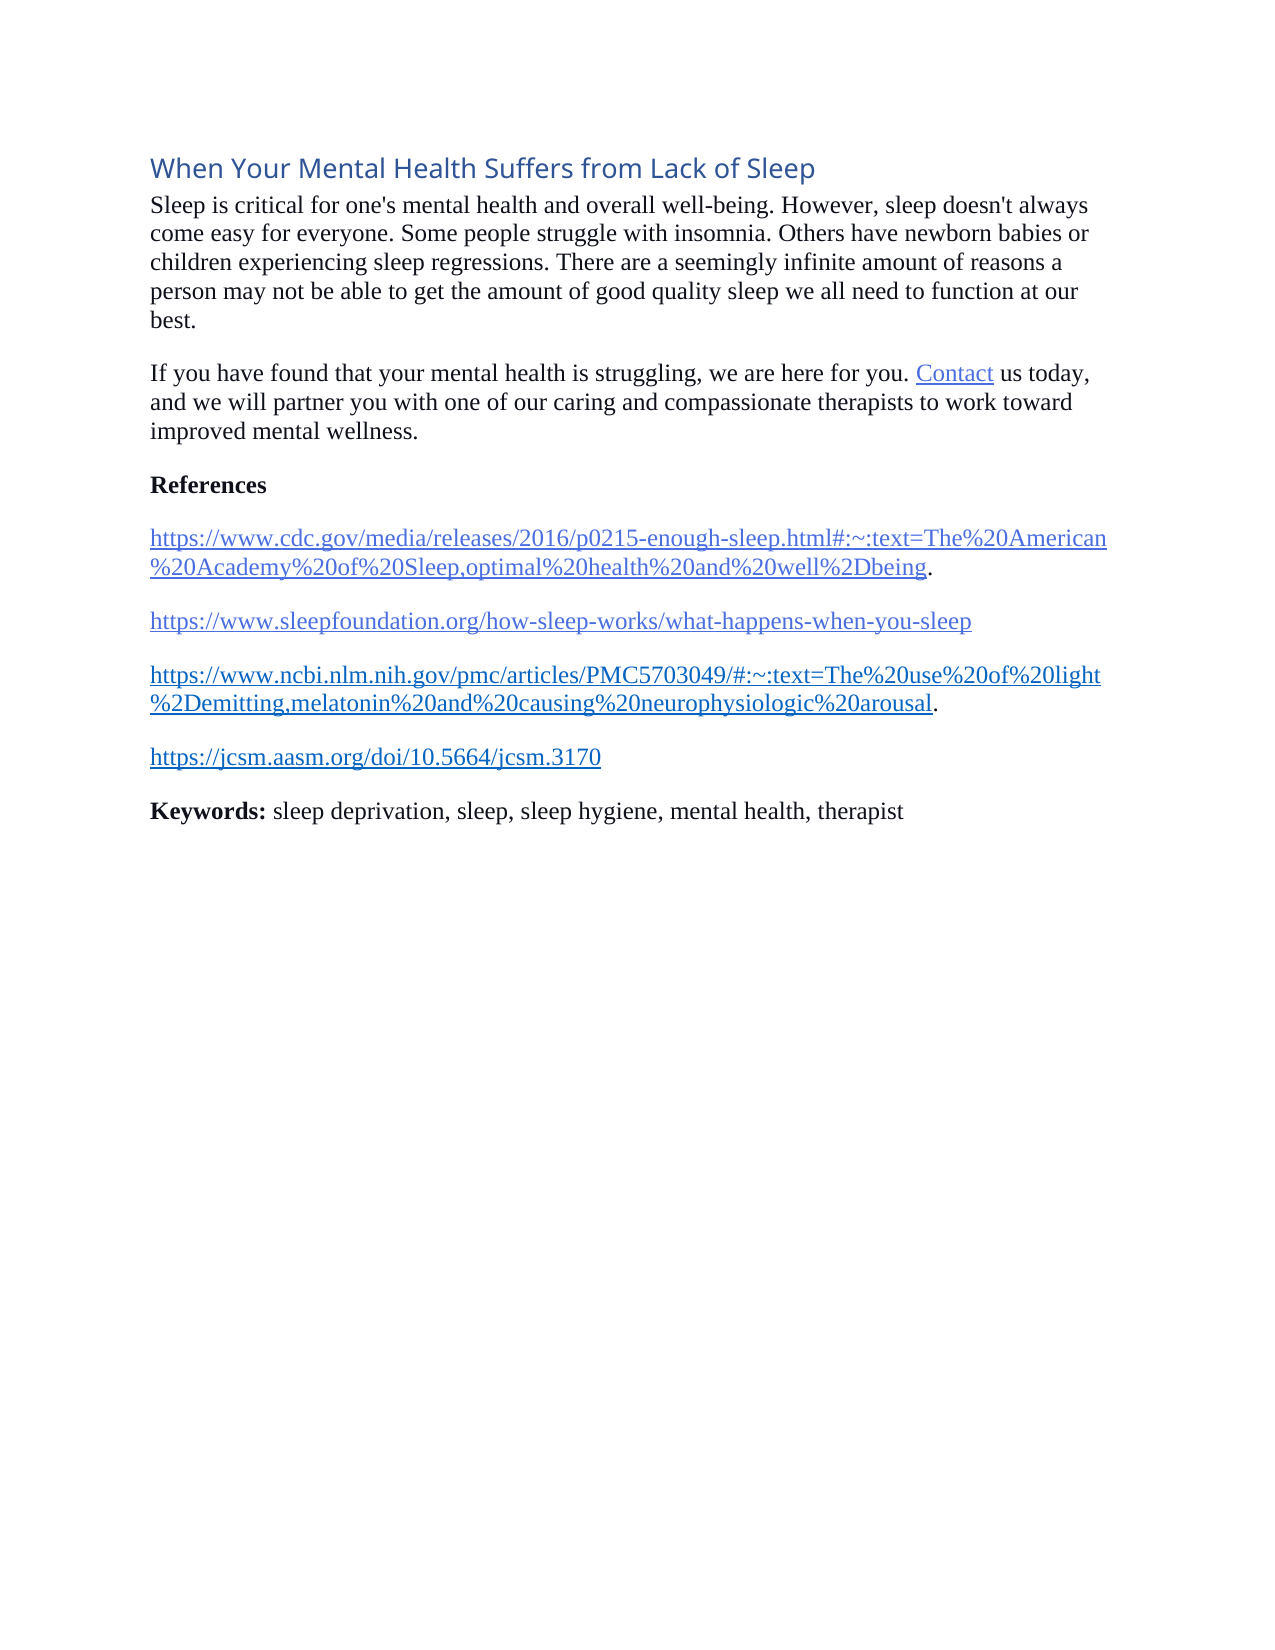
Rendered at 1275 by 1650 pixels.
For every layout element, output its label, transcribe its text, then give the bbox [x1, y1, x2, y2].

text https://www.sleepfoundation.org/how-sleep-works/what-happens-when-you-sleep [150, 606, 1125, 635]
text If you have found that your mental health is struggling, we are here for you. Contact us today, and we will partner you with one of our caring and compassionate therapists to work toward improved mental wellness. [150, 358, 1125, 445]
text https://www.cdc.gov/media/releases/2016/p0215-enough-sleep.html#:~:text=The%20American%20Academy%20of%20Sleep,optimal%20health%20and%20well%2Dbeing. [150, 523, 1125, 581]
text Keywords: sleep deprivation, sleep, sleep hygiene, mental health, therapist [150, 796, 1125, 825]
text https://www.ncbi.nlm.nih.gov/pmc/articles/PMC5703049/#:~:text=The%20use%20of%20light%2Demitting,melatonin%20and%20causing%20neurophysiologic%20arousal. [150, 660, 1125, 717]
text https://jcsm.aasm.org/doi/10.5664/jcsm.3170 [150, 742, 1125, 771]
text Sleep is critical for one's mental health and overall well-being. However, sleep doesn't always come easy for everyone. Some people struggle with insomnia. Others have newborn babies or children experiencing sleep regressions. There are a seemingly infinite amount of reasons a person may not be able to get the amount of good quality sleep we all need to function at our best. [150, 190, 1125, 333]
subtitle When Your Mental Health Suffers from Lack of Sleep [150, 150, 1125, 187]
text References [150, 470, 1125, 498]
